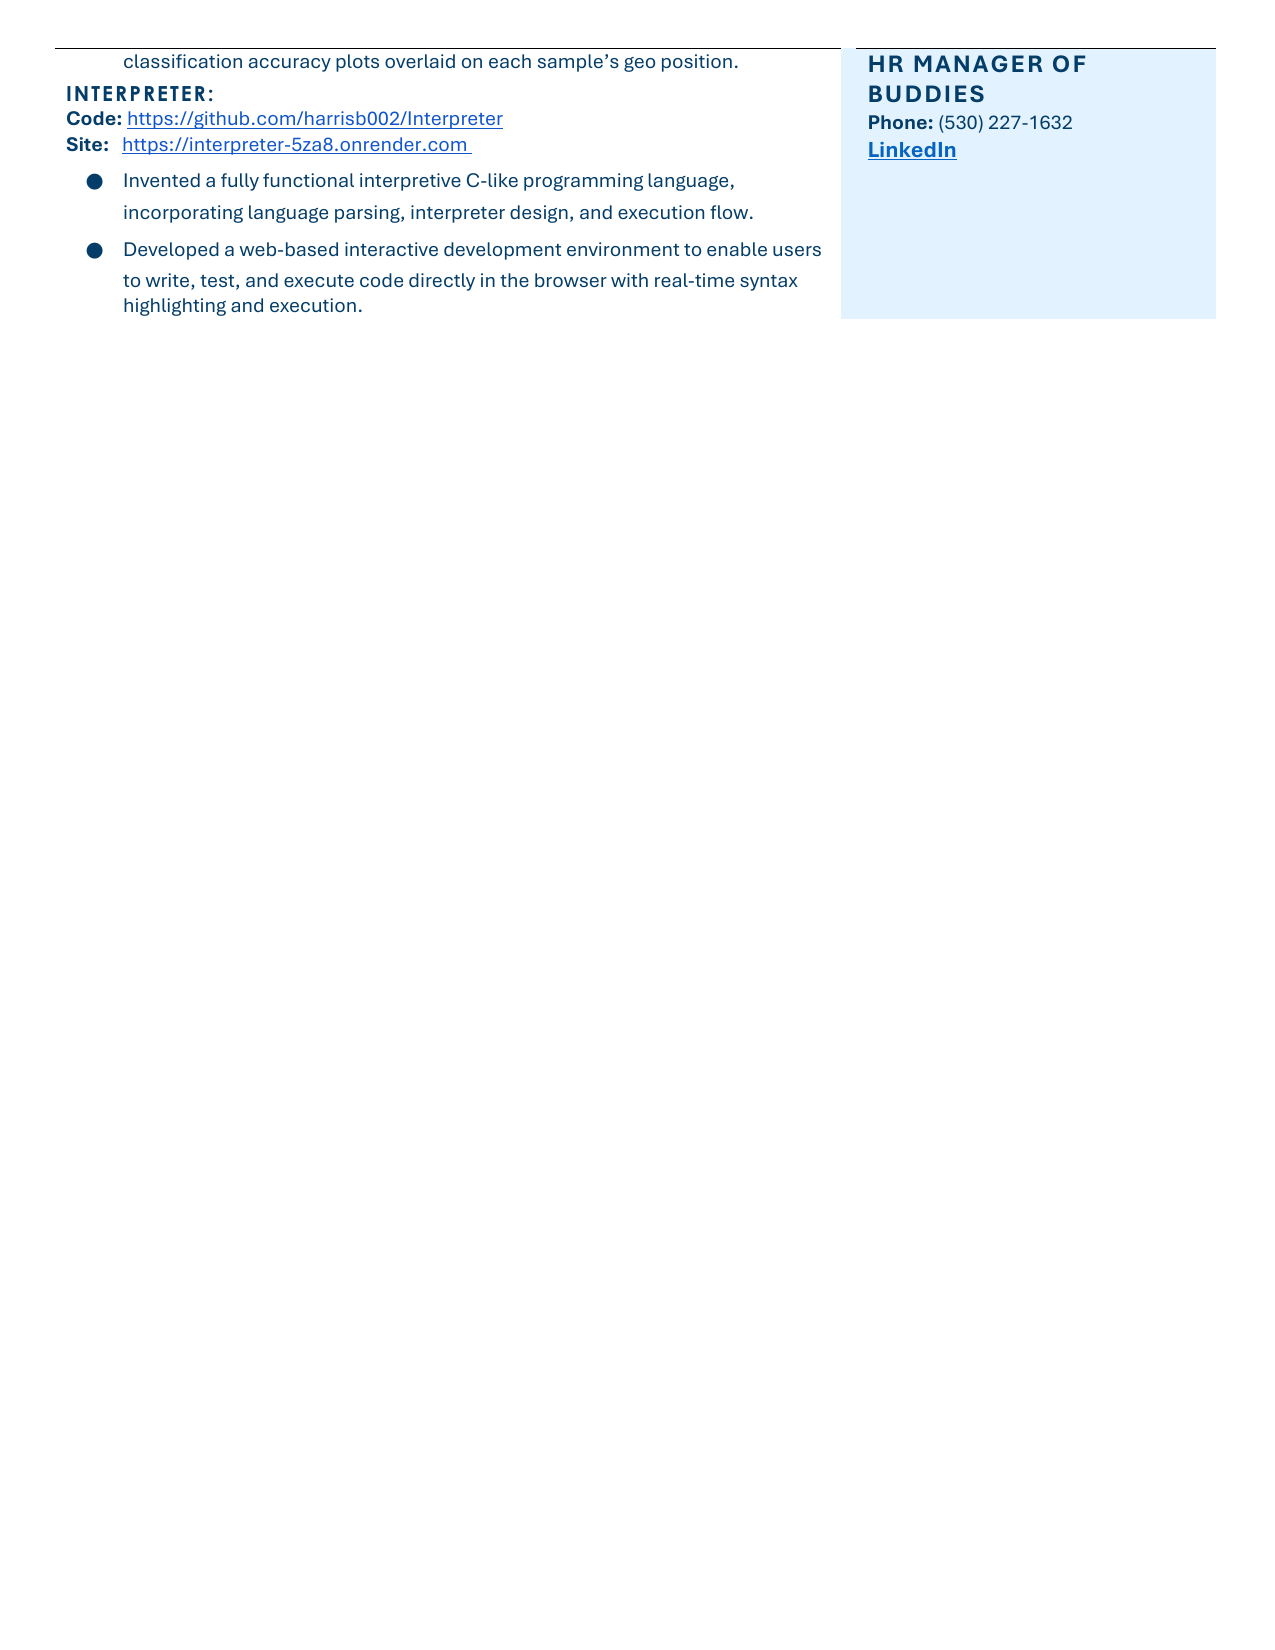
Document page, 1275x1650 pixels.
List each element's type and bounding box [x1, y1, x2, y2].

table_cell [856, 49, 1216, 319]
table_cell [55, 49, 841, 319]
